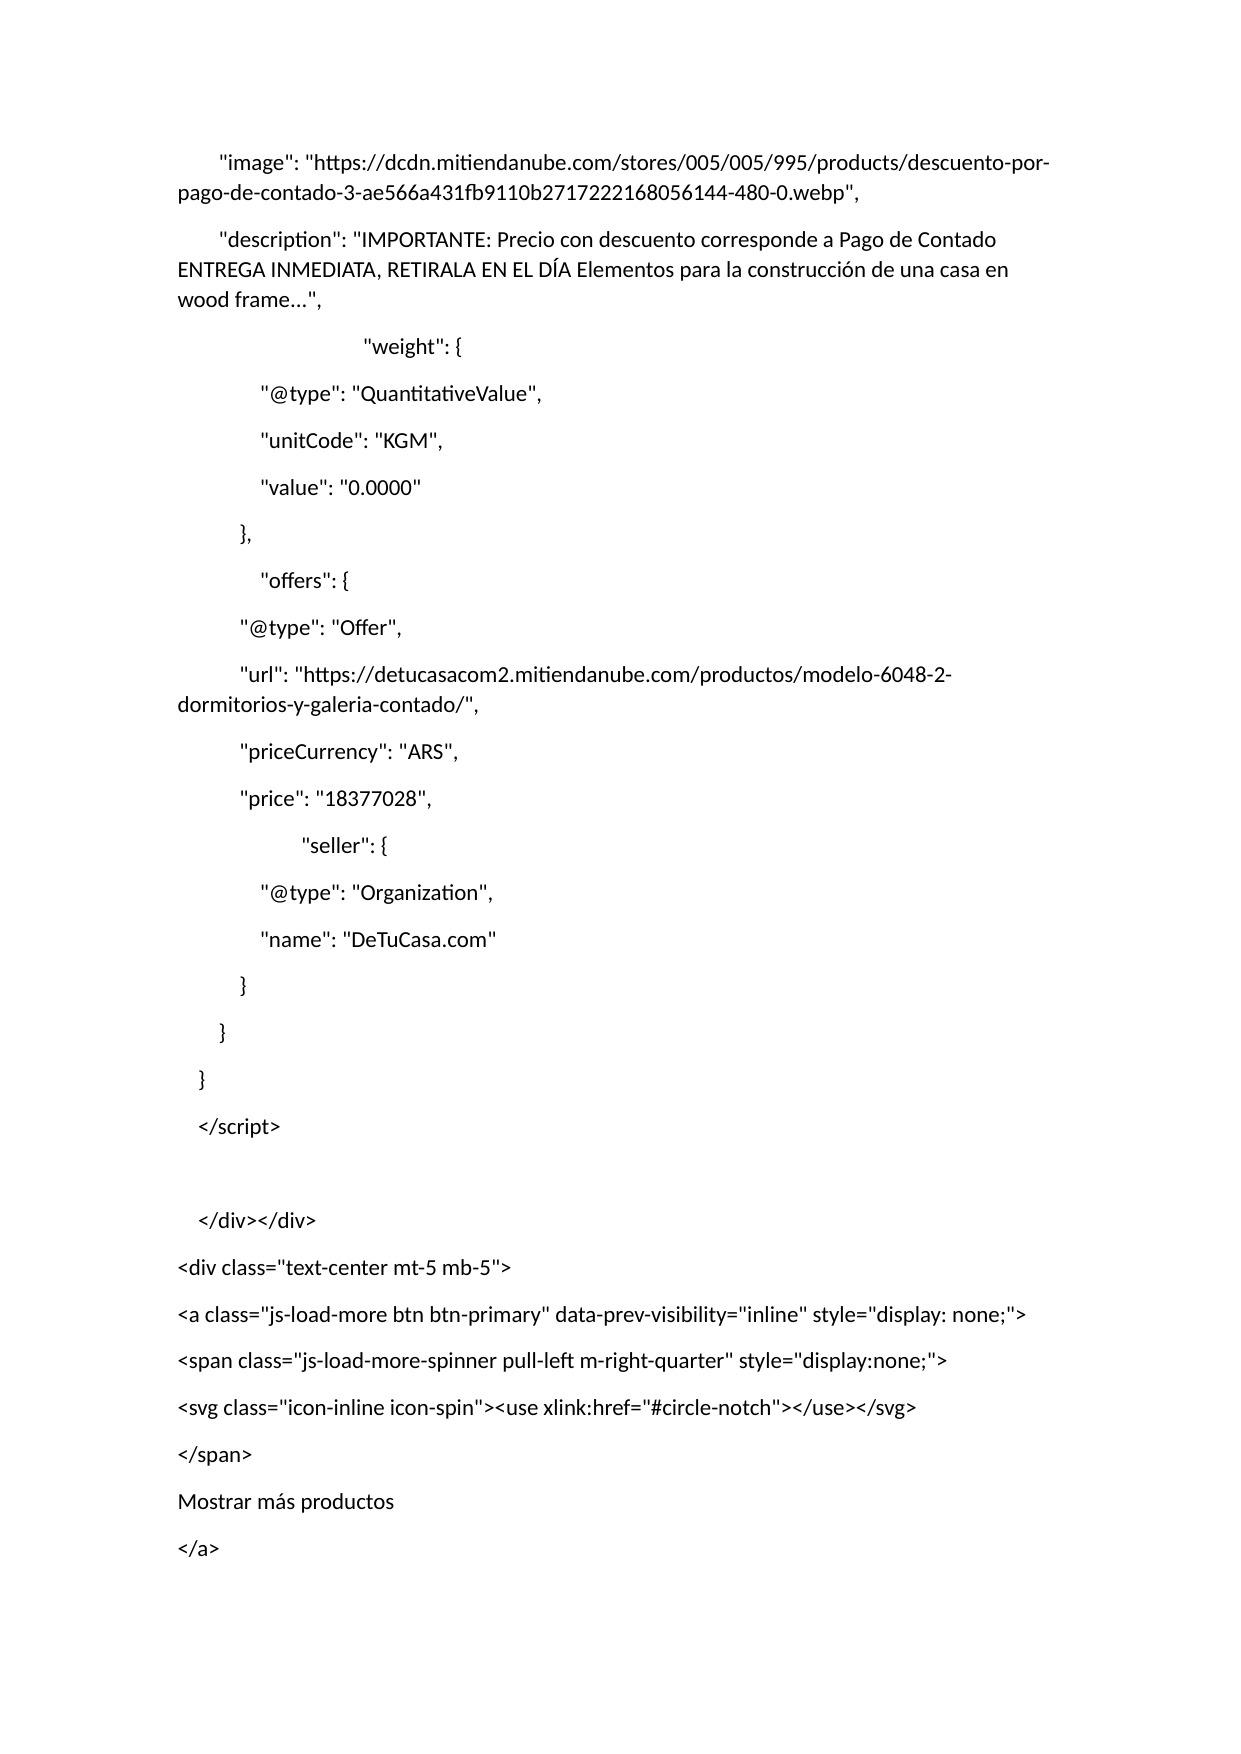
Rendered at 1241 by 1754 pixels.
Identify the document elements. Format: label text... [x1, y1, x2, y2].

text <a class="js-load-more btn btn-primary" data-prev-visibility="inline" style="display: none;"> [177, 1300, 1063, 1328]
text </script> [177, 1112, 1063, 1140]
text "priceCurrency": "ARS", [177, 737, 1063, 765]
text </span> [177, 1440, 1063, 1468]
text "@type": "QuantitativeValue", [177, 379, 1063, 407]
text "price": "18377028", [177, 784, 1063, 812]
text "offers": { [177, 566, 1063, 594]
text "weight": { [177, 332, 1063, 360]
text <svg class="icon-inline icon-spin"><use xlink:href="#circle-notch"></use></svg> [177, 1393, 1063, 1421]
text "@type": "Offer", [177, 613, 1063, 641]
text "value": "0.0000" [177, 473, 1063, 501]
text "description": "IMPORTANTE: Precio con descuento corresponde a Pago de Contado ENTREGA INMEDIATA, RETIRALA EN EL DÍA Elementos para la construcción de una casa en wood frame...", [177, 225, 1063, 313]
text </div></div> [177, 1206, 1063, 1234]
text "url": "https://detucasacom2.mitiendanube.com/productos/modelo-6048-2-dormitorios-y-galeria-contado/", [177, 660, 1063, 718]
text } [177, 1018, 1063, 1046]
text "image": "https://dcdn.mitiendanube.com/stores/005/005/995/products/descuento-por-pago-de-contado-3-ae566a431fb9110b2717222168056144-480-0.webp", [177, 148, 1063, 206]
text </a> [177, 1534, 1063, 1562]
text <div class="text-center mt-5 mb-5"> [177, 1253, 1063, 1281]
text "name": "DeTuCasa.com" [177, 925, 1063, 953]
text } [177, 972, 1063, 999]
text "seller": { [177, 831, 1063, 859]
text } [177, 1065, 1063, 1093]
text Mostrar más productos [177, 1487, 1063, 1515]
text <span class="js-load-more-spinner pull-left m-right-quarter" style="display:none;"> [177, 1347, 1063, 1374]
text "@type": "Organization", [177, 878, 1063, 906]
text "unitCode": "KGM", [177, 426, 1063, 454]
text }, [177, 519, 1063, 547]
